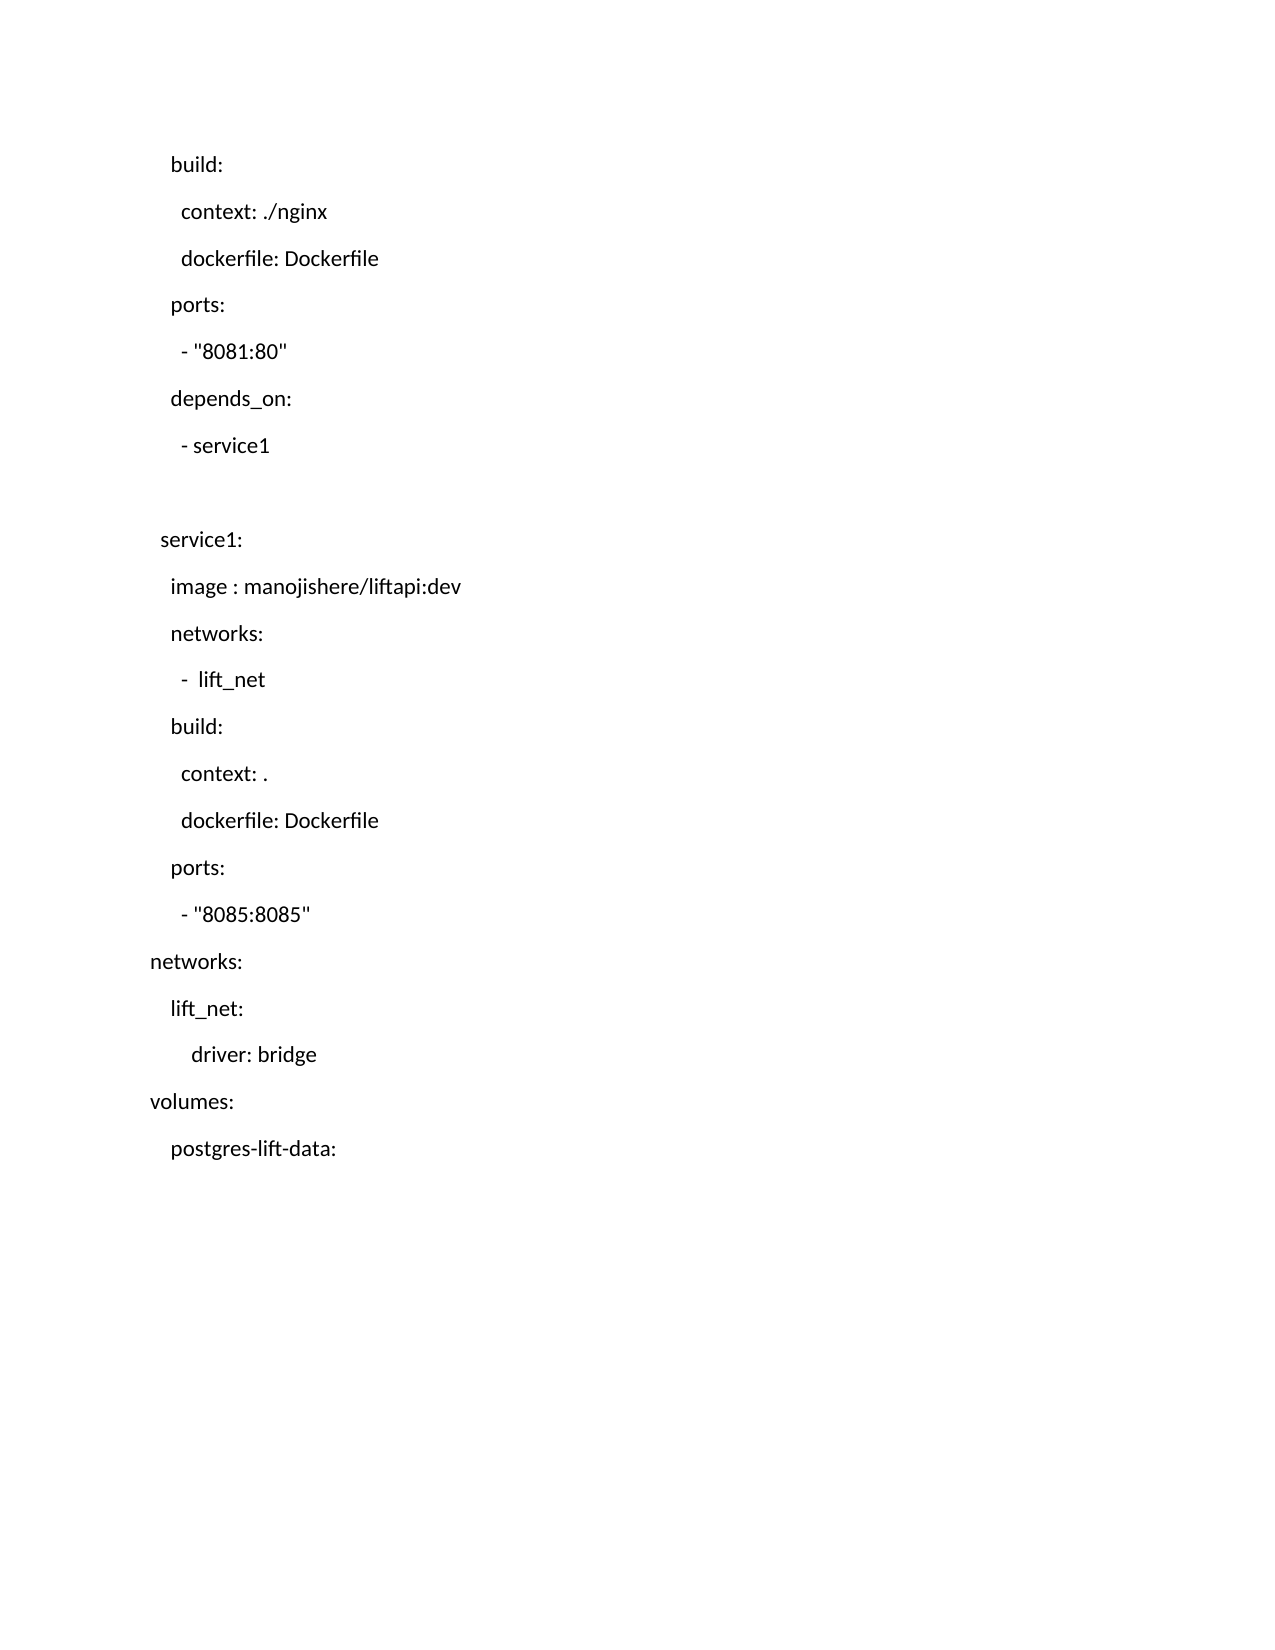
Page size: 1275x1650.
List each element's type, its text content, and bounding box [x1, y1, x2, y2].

text postgres-lift-data: [150, 1134, 1125, 1162]
text - lift_net [150, 666, 1125, 694]
text - "8081:80" [150, 337, 1125, 366]
text driver: bridge [150, 1041, 1125, 1069]
text networks: [150, 619, 1125, 647]
text build: [150, 150, 1125, 178]
text context: . [150, 759, 1125, 787]
text networks: [150, 947, 1125, 975]
text image : manojishere/liftapi:dev [150, 572, 1125, 600]
text - "8085:8085" [150, 900, 1125, 928]
text volumes: [150, 1087, 1125, 1116]
text ports: [150, 853, 1125, 881]
text lift_net: [150, 994, 1125, 1022]
text dockerfile: Dockerfile [150, 806, 1125, 834]
text service1: [150, 525, 1125, 553]
text build: [150, 712, 1125, 741]
text dockerfile: Dockerfile [150, 244, 1125, 272]
text context: ./nginx [150, 197, 1125, 225]
text - service1 [150, 431, 1125, 459]
text ports: [150, 291, 1125, 319]
text depends_on: [150, 384, 1125, 412]
